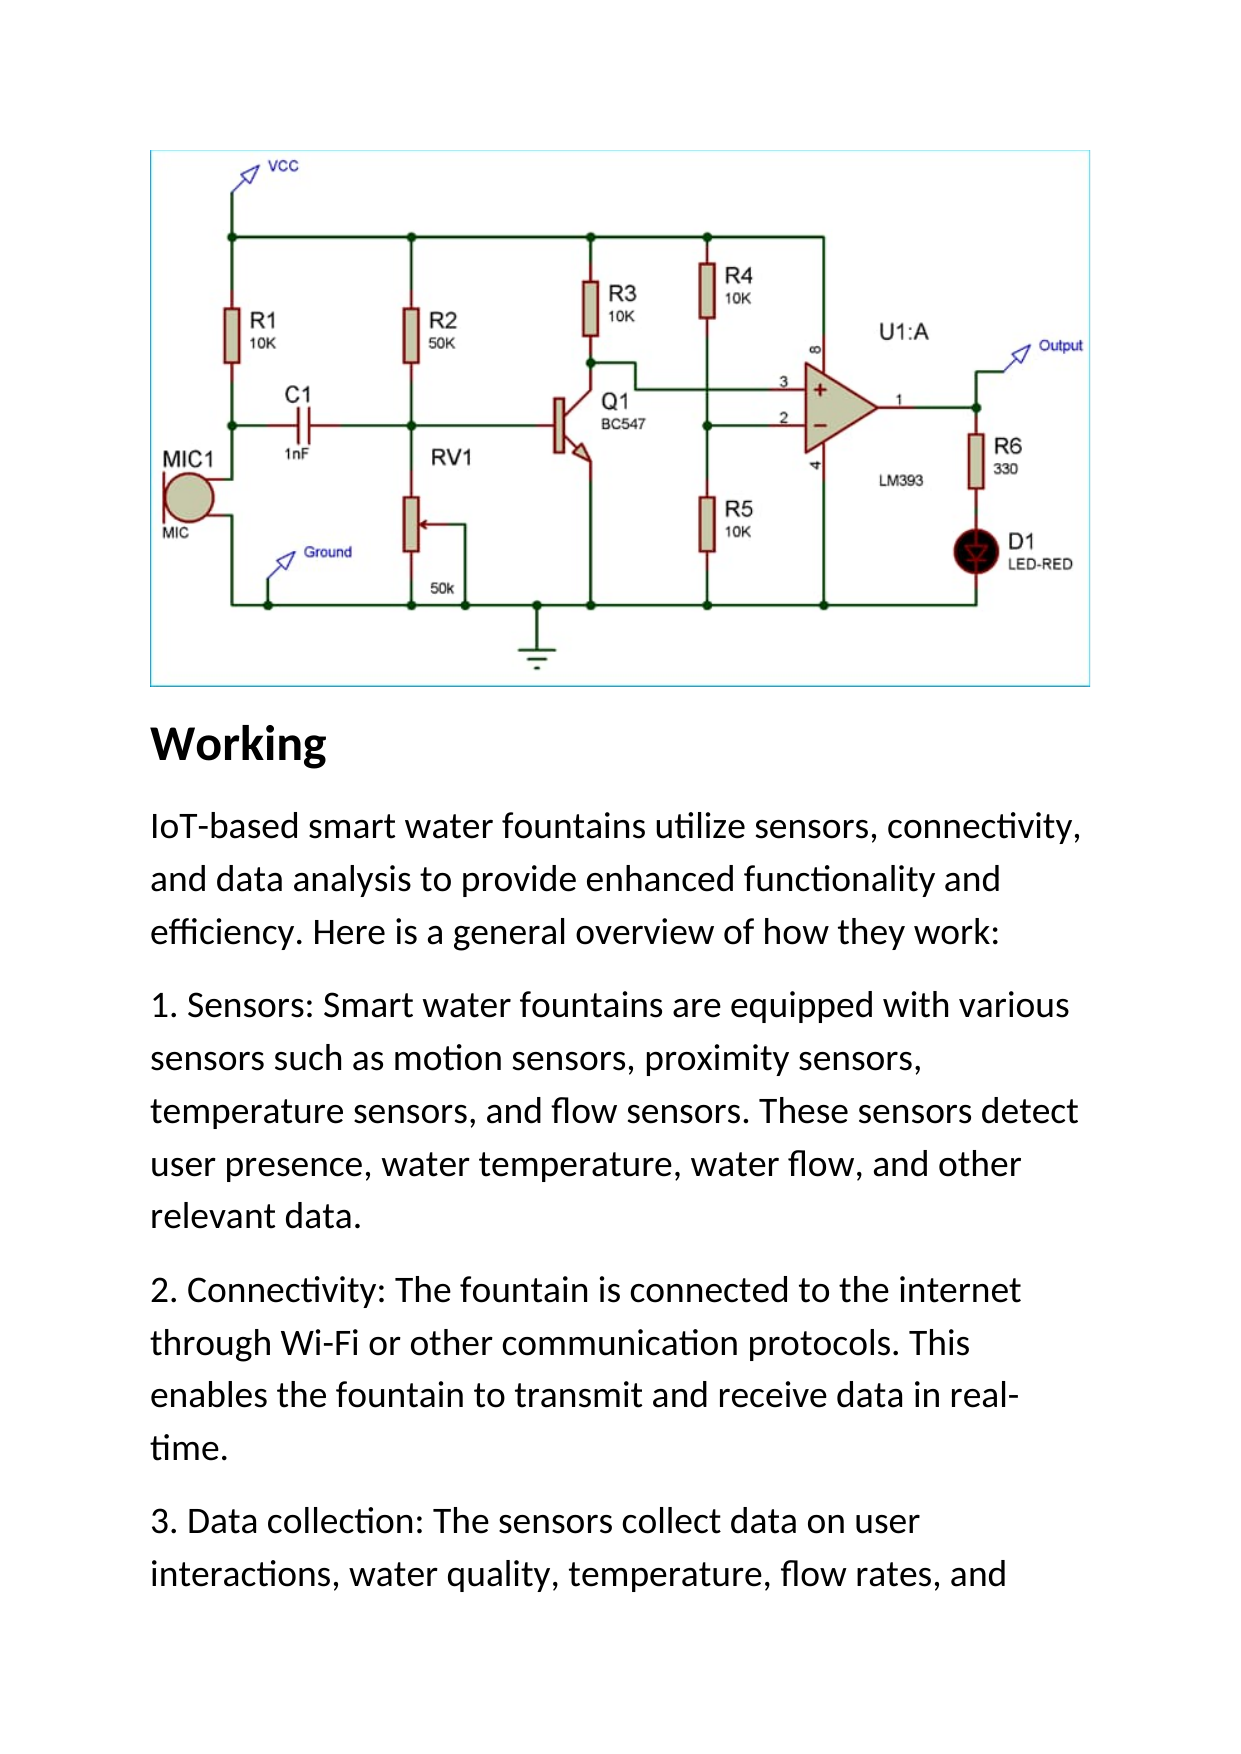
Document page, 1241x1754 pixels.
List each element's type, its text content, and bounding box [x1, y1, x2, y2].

text IoT-based smart water fountains utilize sensors, connectivity, and data analysis to provide enhanced functionality and efficiency. Here is a general overview of how they work: [150, 802, 1090, 954]
picture [150, 150, 1091, 687]
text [150, 1497, 1090, 1596]
text 2. Connectivity: The fountain is connected to the internet through Wi-Fi or other communication protocols. This enables the fountain to transmit and receive data in real-time. [150, 1266, 1090, 1470]
text Working [150, 712, 1090, 773]
text 1. Sensors: Smart water fountains are equipped with various sensors such as motion sensors, proximity sensors, temperature sensors, and flow sensors. These sensors detect user presence, water temperature, water flow, and other relevant data. [150, 981, 1090, 1238]
